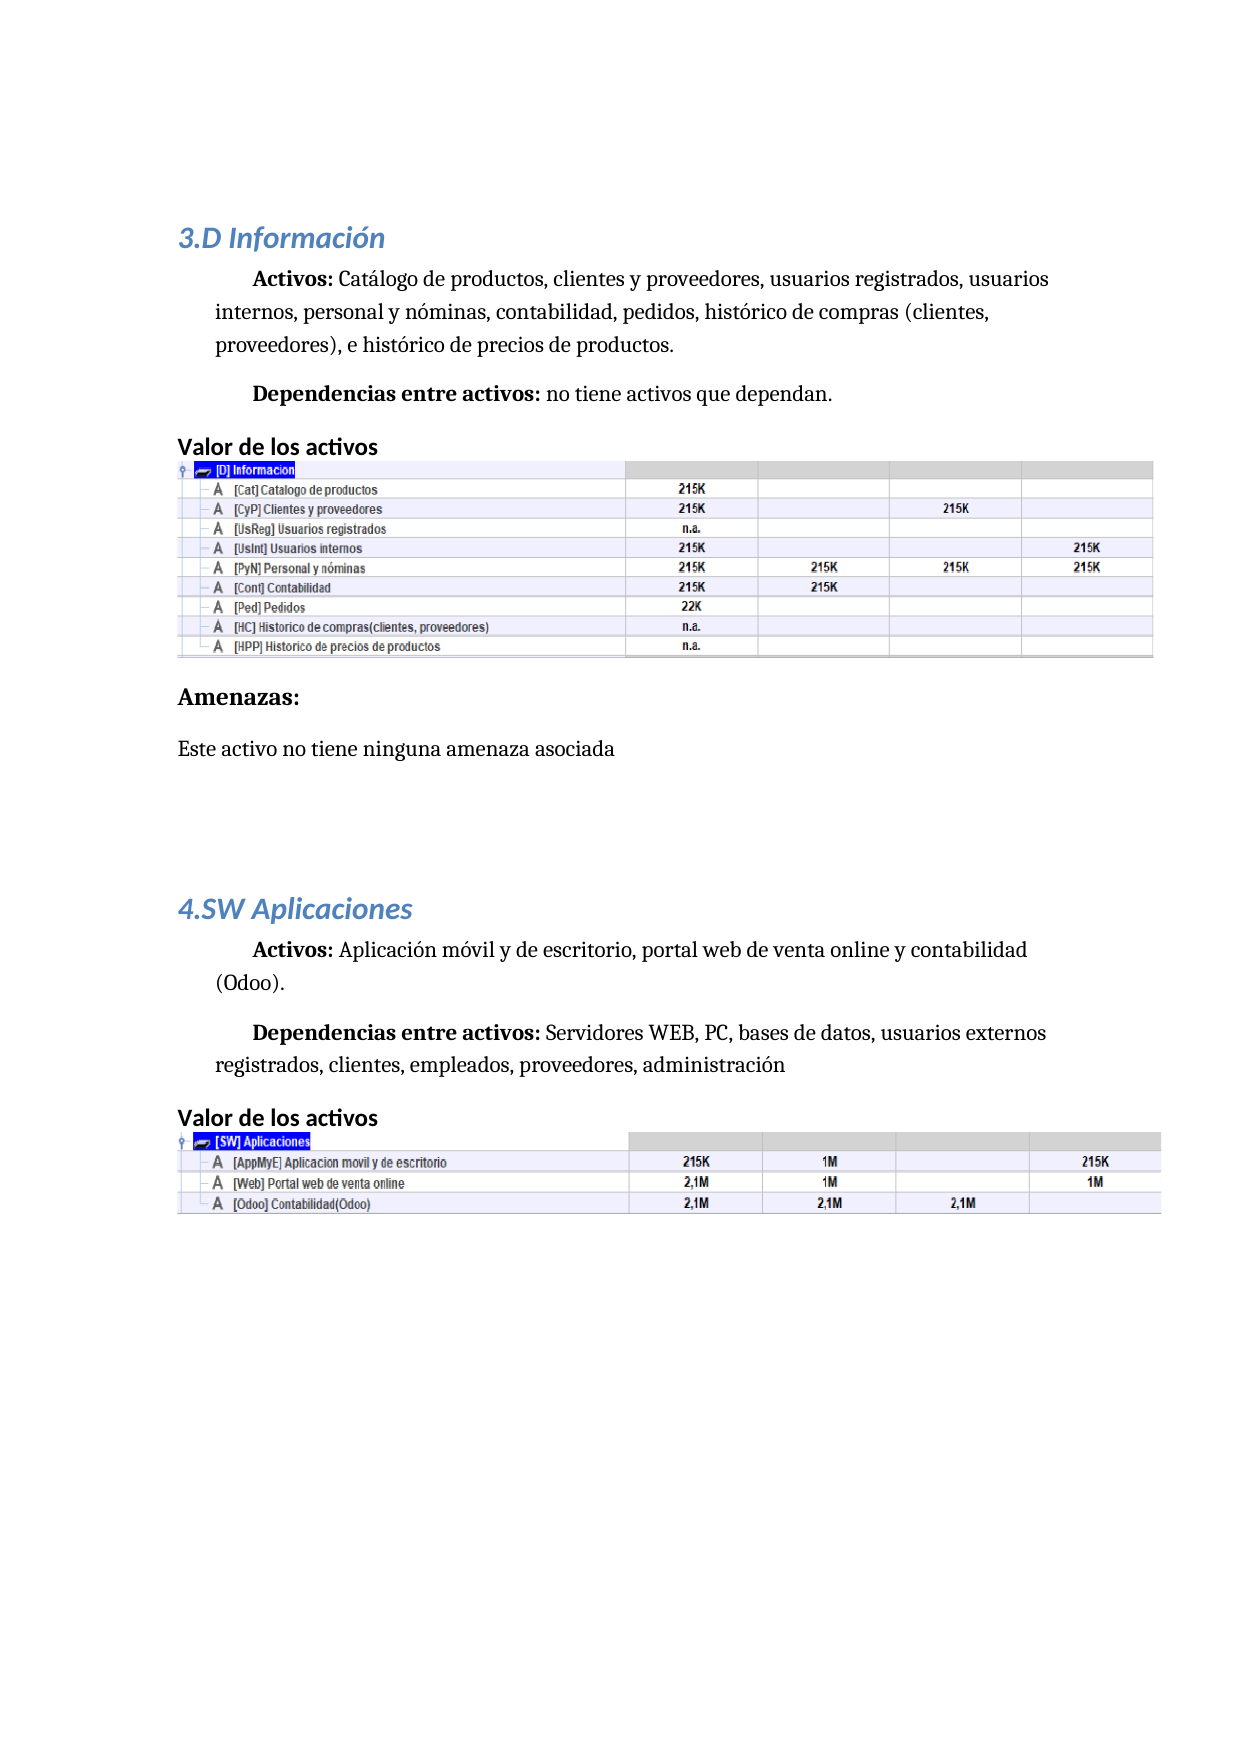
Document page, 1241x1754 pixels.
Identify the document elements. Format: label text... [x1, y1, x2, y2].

subtitle Valor de los activos [177, 431, 1063, 461]
subtitle 3.D Información [177, 218, 1063, 256]
text Amenazas: [177, 683, 1063, 712]
text Activos: Aplicación móvil y de escritorio, portal web de venta online y contabilidad (Odoo). [215, 937, 1063, 996]
text Dependencias entre activos: no tiene activos que dependan. [215, 381, 1063, 407]
text Dependencias entre activos: Servidores WEB, PC, bases de datos, usuarios externos registrados, clientes, empleados, proveedores, administración [215, 1019, 1063, 1078]
text Activos: Catálogo de productos, clientes y proveedores, usuarios registrados, usuarios internos, personal y nóminas, contabilidad, pedidos, histórico de compras (clientes, proveedores), e histórico de precios de productos. [215, 266, 1063, 358]
picture [177, 1132, 1162, 1217]
picture [177, 461, 1154, 660]
subtitle 4.SW Aplicaciones [177, 889, 1063, 927]
text Este activo no tiene ninguna amenaza asociada [177, 736, 1063, 762]
subtitle Valor de los activos [177, 1102, 1063, 1132]
